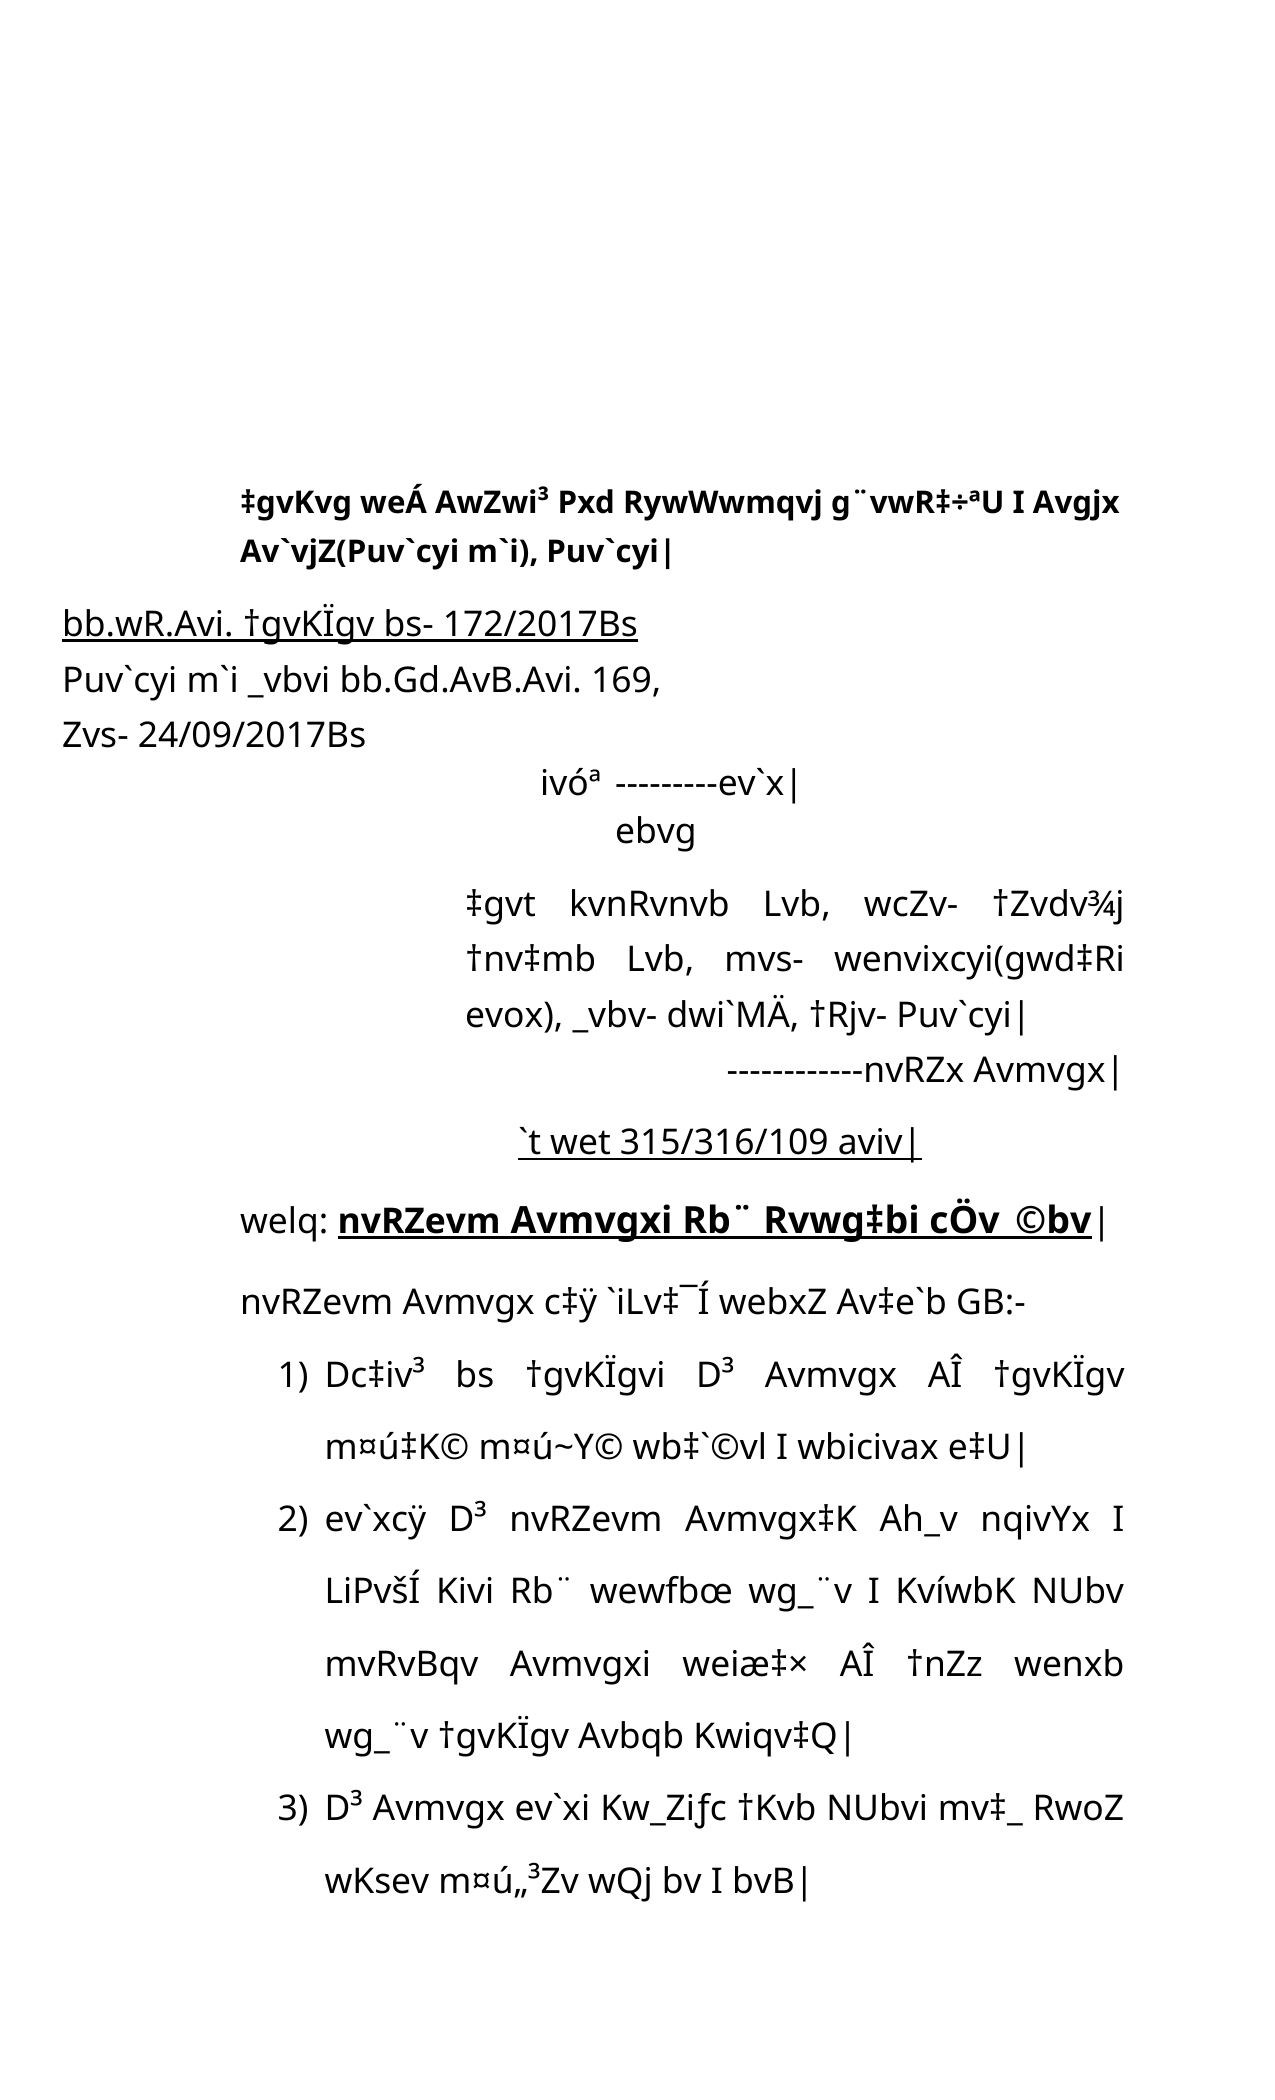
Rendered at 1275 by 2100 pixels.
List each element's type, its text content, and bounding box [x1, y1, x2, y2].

text ebvg [540, 806, 1125, 854]
text Puv`cyi m`i _vbvi bb.Gd.AvB.Avi. 169, [62, 654, 1125, 702]
text nvRZevm Avmvgx c‡ÿ `iLv‡¯Í webxZ Av‡e`b GB:- [240, 1277, 1125, 1325]
list ev`xcÿ D³ nvRZevm Avmvgx‡K Ah_v nqivYx I LiPvšÍ Kivi Rb¨ wewfbœ wg_¨v I KvíwbK NUbv mvRvBqv Avmvgxi weiæ‡× AÎ †nZz wenxb wg_¨v †gvKÏgv Avbqb Kwiqv‡Q| [277, 1494, 1125, 1759]
list ‡gvt kvnRvnvb Lvb, wcZv- †Zvdv¾j †nv‡mb Lvb, mvs- wenvixcyi(gwd‡Ri evox), _vbv- dwi`MÄ, †Rjv- Puv`cyi| [465, 878, 1125, 1037]
text ‡gvKvg weÁ AwZwi³ Pxd RywWwmqvj g¨vwR‡÷ªU I Avgjx Av`vjZ(Puv`cyi m`i), Puv`cyi| [240, 480, 1125, 572]
list ------------nvRZx Avmvgx| [465, 1044, 1125, 1093]
list `t wet 315/316/109 aviv| [315, 1117, 1125, 1165]
text ivóª ---------ev`x| [540, 758, 1125, 806]
text Zvs- 24/09/2017Bs [62, 709, 1125, 758]
list D³ Avmvgx ev`xi Kw_Ziƒc †Kvb NUbvi mv‡_ RwoZ wKsev m¤ú„³Zv wQj bv I bvB| [277, 1783, 1125, 1903]
text welq: nvRZevm Avmvgxi Rb¨ Rvwg‡bi cÖv_©bv| [240, 1193, 1125, 1244]
list Dc‡iv³ bs †gvKÏgvi D³ Avmvgx AÎ †gvKÏgv m¤ú‡K© m¤ú~Y© wb‡`©vl I wbicivax e‡U| [277, 1349, 1125, 1469]
text bb.wR.Avi. †gvKÏgv bs- 172/2017Bs [62, 599, 1125, 647]
